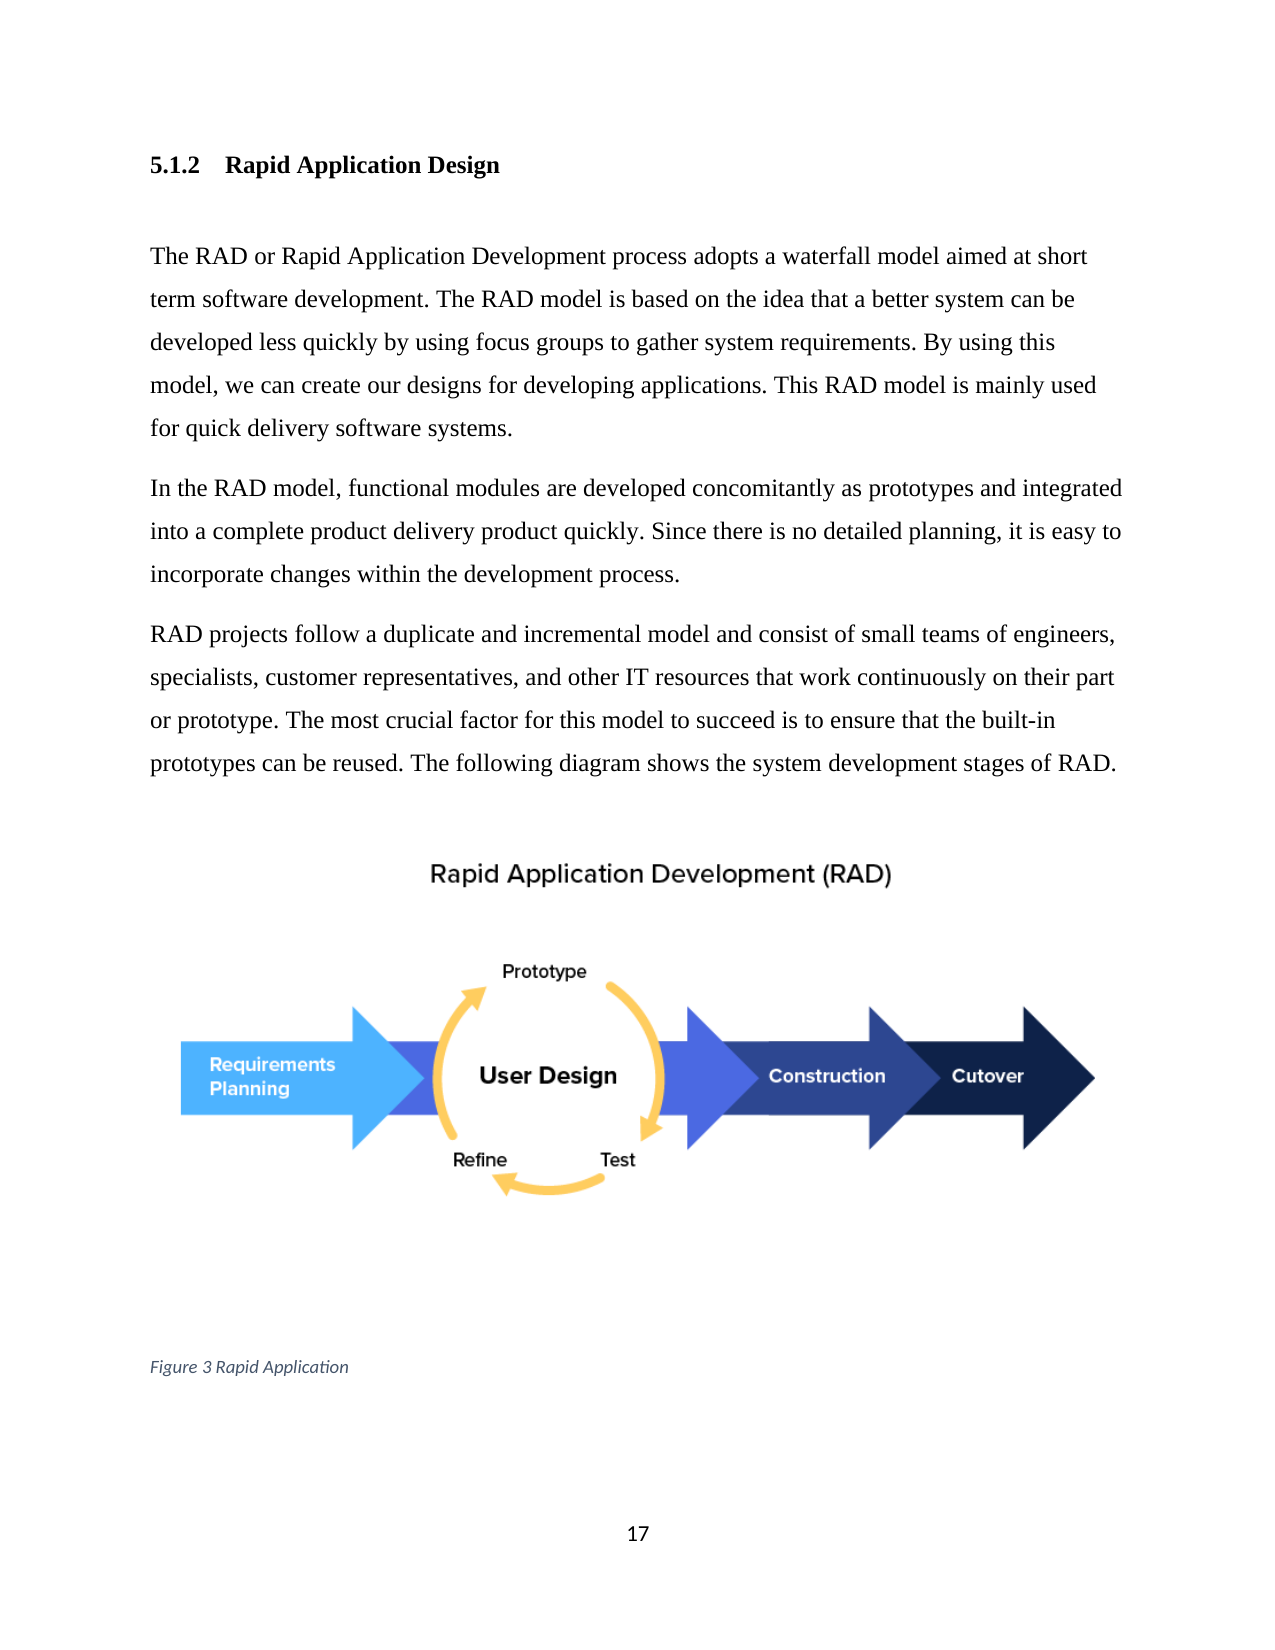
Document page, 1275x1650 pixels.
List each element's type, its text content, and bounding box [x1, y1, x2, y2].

subtitle Rapid Application Design [150, 150, 1125, 179]
picture [150, 808, 1125, 1325]
text The RAD or Rapid Application Development process adopts a waterfall model aimed at short term software development. The RAD model is based on the idea that a better system can be developed less quickly by using focus groups to gather system requirements. By using this model, we can create our designs for developing applications. This RAD model is mainly used for quick delivery software systems. [150, 241, 1125, 442]
text In the RAD model, functional modules are developed concomitantly as prototypes and integrated into a complete product delivery product quickly. Since there is no detailed planning, it is easy to incorporate changes within the development process. [150, 473, 1125, 588]
text RAD projects follow a duplicate and incremental model and consist of small teams of engineers, specialists, customer representatives, and other IT resources that work continuously on their part or prototype. The most crucial factor for this model to succeed is to ensure that the built-in prototypes can be reused. The following diagram shows the system development stages of RAD. [150, 619, 1125, 777]
